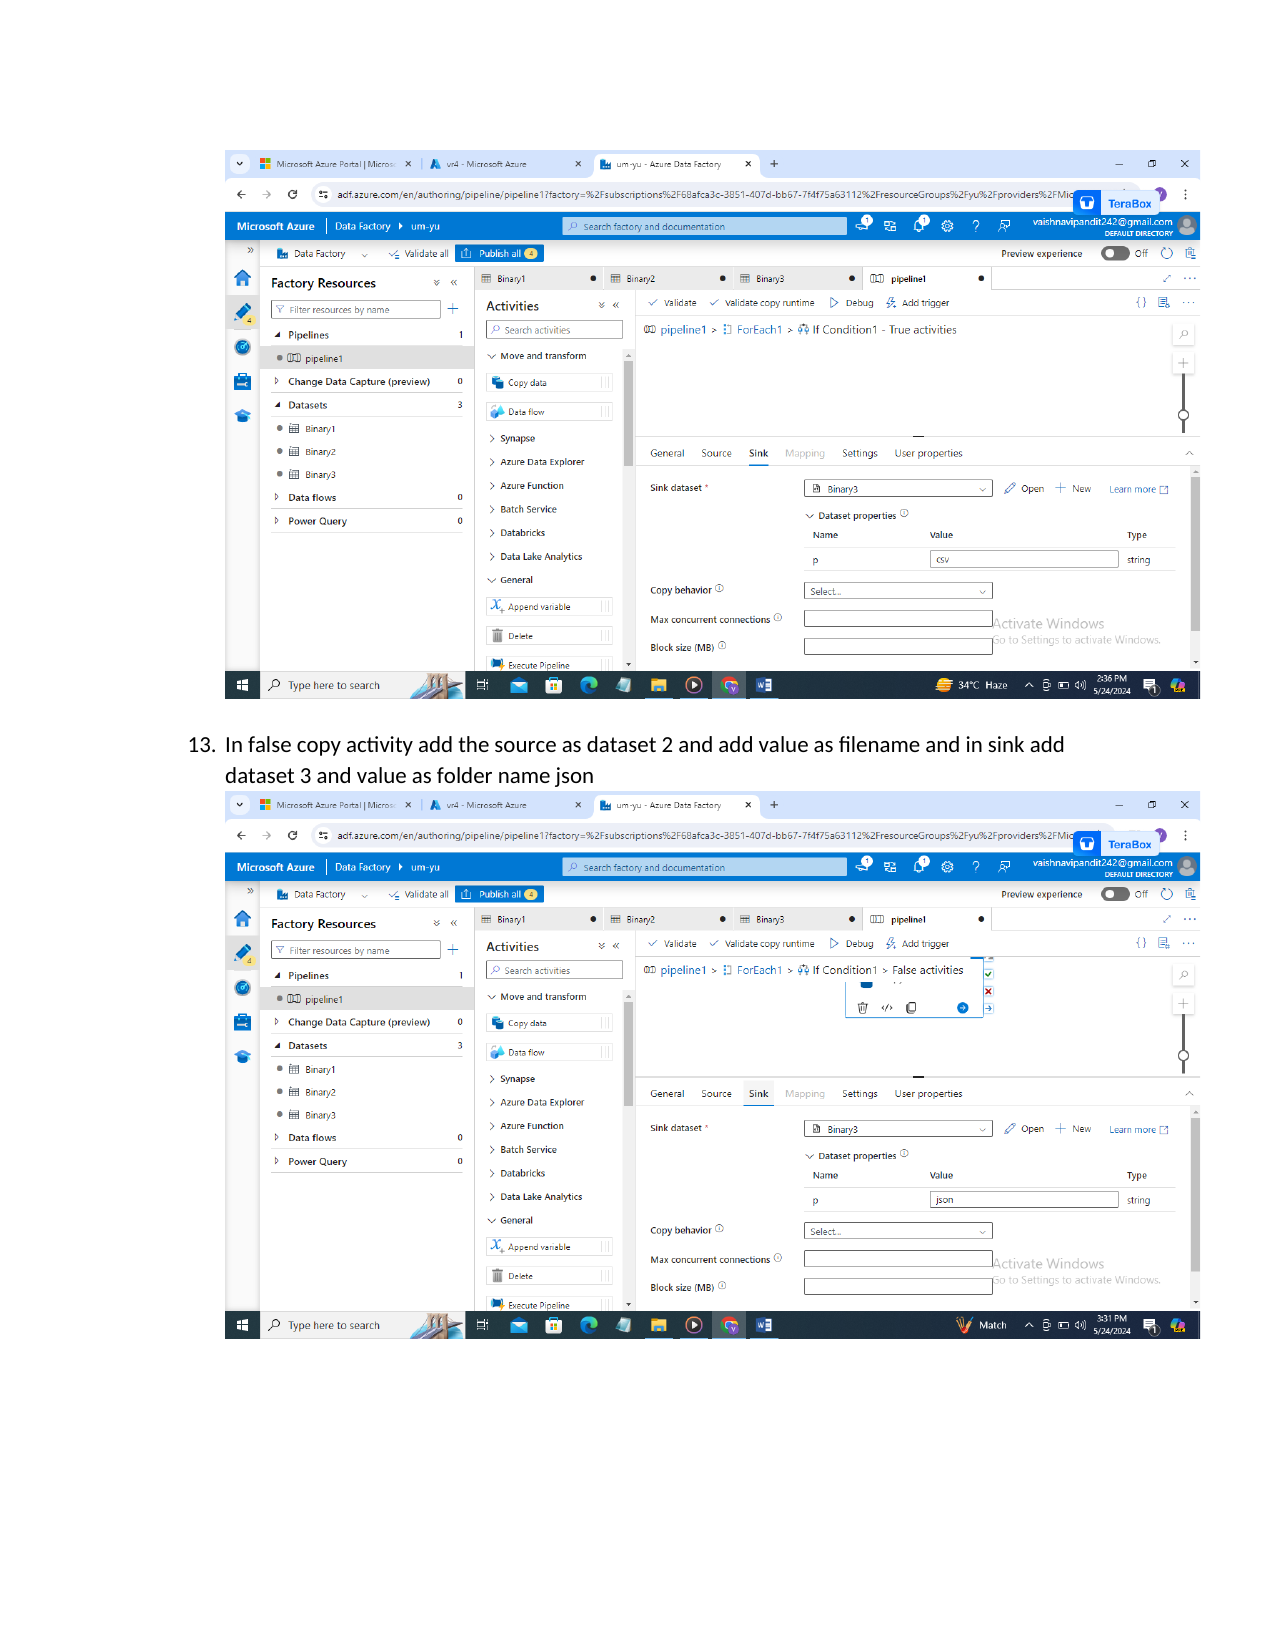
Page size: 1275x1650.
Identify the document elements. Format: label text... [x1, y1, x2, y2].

list In false copy activity add the source as dataset 2 and add value as filename and in sink add dataset 3 and value as folder name json [187, 731, 1125, 789]
picture [225, 791, 1200, 1339]
picture [225, 150, 1200, 699]
